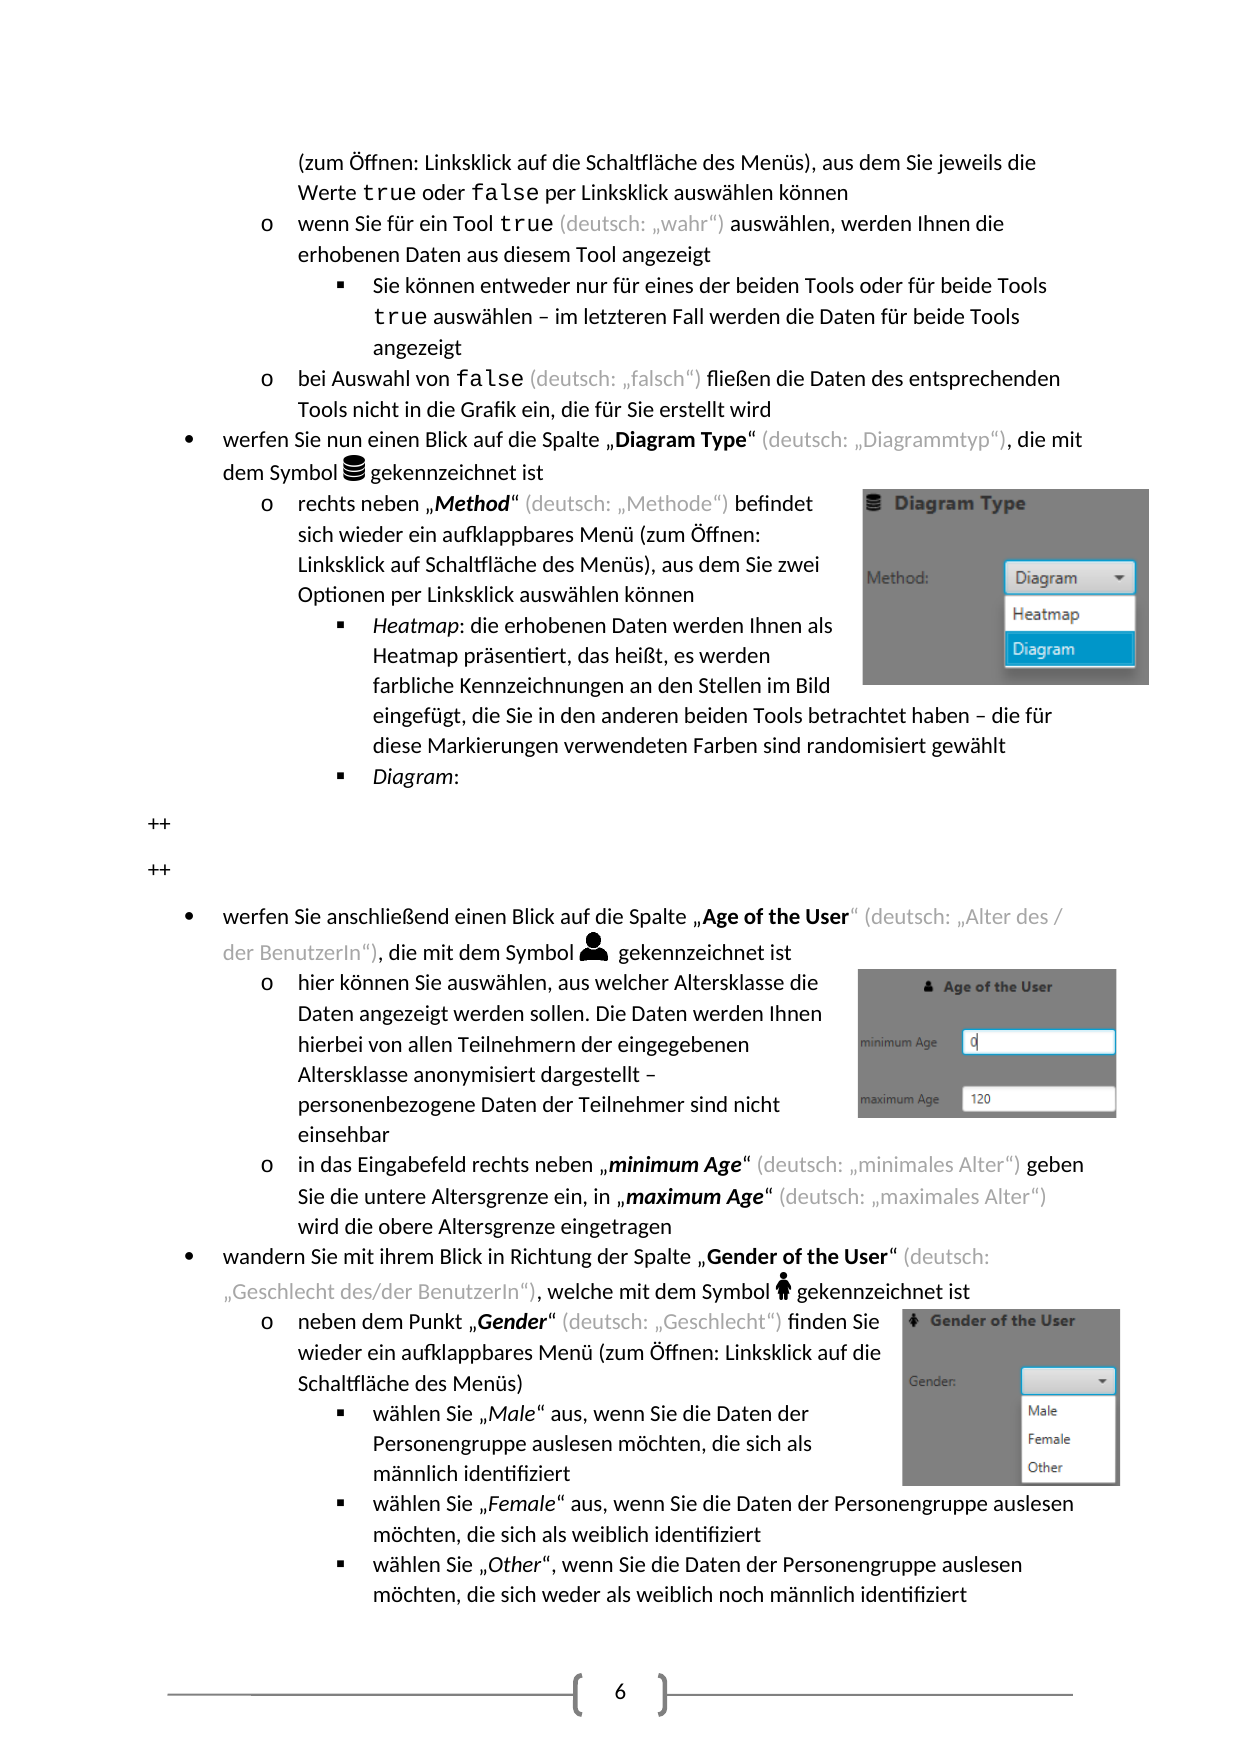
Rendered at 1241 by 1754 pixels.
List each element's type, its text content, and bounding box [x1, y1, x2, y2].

list bei Auswahl von false (deutsch: „falsch“) fließen die Daten des entsprechenden Tools nicht in die Grafik ein, die für Sie erstellt wird [260, 364, 1093, 423]
picture [579, 932, 608, 961]
picture [861, 489, 1149, 683]
picture [901, 1309, 1120, 1484]
list wählen Sie „Female“ aus, wenn Sie die Daten der Personengruppe auslesen möchten, die sich als weiblich identifiziert [335, 1489, 1093, 1548]
list wenn Sie für ein Tool true (deutsch: „wahr“) auswählen, werden Ihnen die erhobenen Daten aus diesem Tool angezeigt [260, 209, 1093, 269]
picture [857, 969, 1116, 1116]
list werfen Sie nun einen Blick auf die Spalte „Diagram Type“ (deutsch: „Diagrammtyp“), die mit dem Symbol gekennzeichnet ist [185, 425, 1093, 487]
list wählen Sie „Other“, wenn Sie die Daten der Personengruppe auslesen möchten, die sich weder als weiblich noch männlich identifiziert [335, 1550, 1093, 1608]
list hier können Sie auswählen, aus welcher Altersklasse die Daten angezeigt werden sollen. Die Daten werden Ihnen hierbei von allen Teilnehmern der eingegebenen Altersklasse anonymisiert dargestellt – personenbezogene Daten der Teilnehmer sind nicht einsehbar [260, 968, 1093, 1148]
text ++ [148, 856, 1093, 883]
picture [343, 455, 365, 481]
text ++ [148, 809, 1093, 837]
list Heatmap: die erhobenen Daten werden Ihnen als Heatmap präsentiert, das heißt, es werden farbliche Kennzeichnungen an den Stellen im Bild eingefügt, die Sie in den anderen beiden Tools betrachtet haben – die für diese Markierungen verwendeten Farben sind randomisiert gewählt [335, 611, 1093, 759]
list wählen Sie „Male“ aus, wenn Sie die Daten der Personengruppe auslesen möchten, die sich als männlich identifiziert [335, 1399, 1093, 1487]
list Diagram: [335, 762, 1093, 790]
list Sie können entweder nur für eines der beiden Tools oder für beide Tools true auswählen – im letzteren Fall werden die Daten für beide Tools angezeigt [335, 271, 1093, 362]
list in das Eingabefeld rechts neben „minimum Age“ (deutsch: „minimales Alter“) geben Sie die untere Altersgrenze ein, in „maximum Age“ (deutsch: „maximales Alter“) wird die obere Altersgrenze eingetragen [260, 1151, 1093, 1240]
list neben dem Punkt „Gender“ (deutsch: „Geschlecht“) finden Sie wieder ein aufklappbares Menü (zum Öffnen: Linksklick auf die Schaltfläche des Menüs) [260, 1307, 1093, 1397]
list wandern Sie mit ihrem Blick in Richtung der Spalte „Gender of the User“ (deutsch: „Geschlecht des/der BenutzerIn“), welche mit dem Symbol gekennzeichnet ist [185, 1242, 1093, 1305]
picture [775, 1272, 792, 1300]
list werfen Sie anschließend einen Blick auf die Spalte „Age of the User“ (deutsch: „Alter des / der BenutzerIn“), die mit dem Symbol gekennzeichnet ist [185, 902, 1093, 966]
